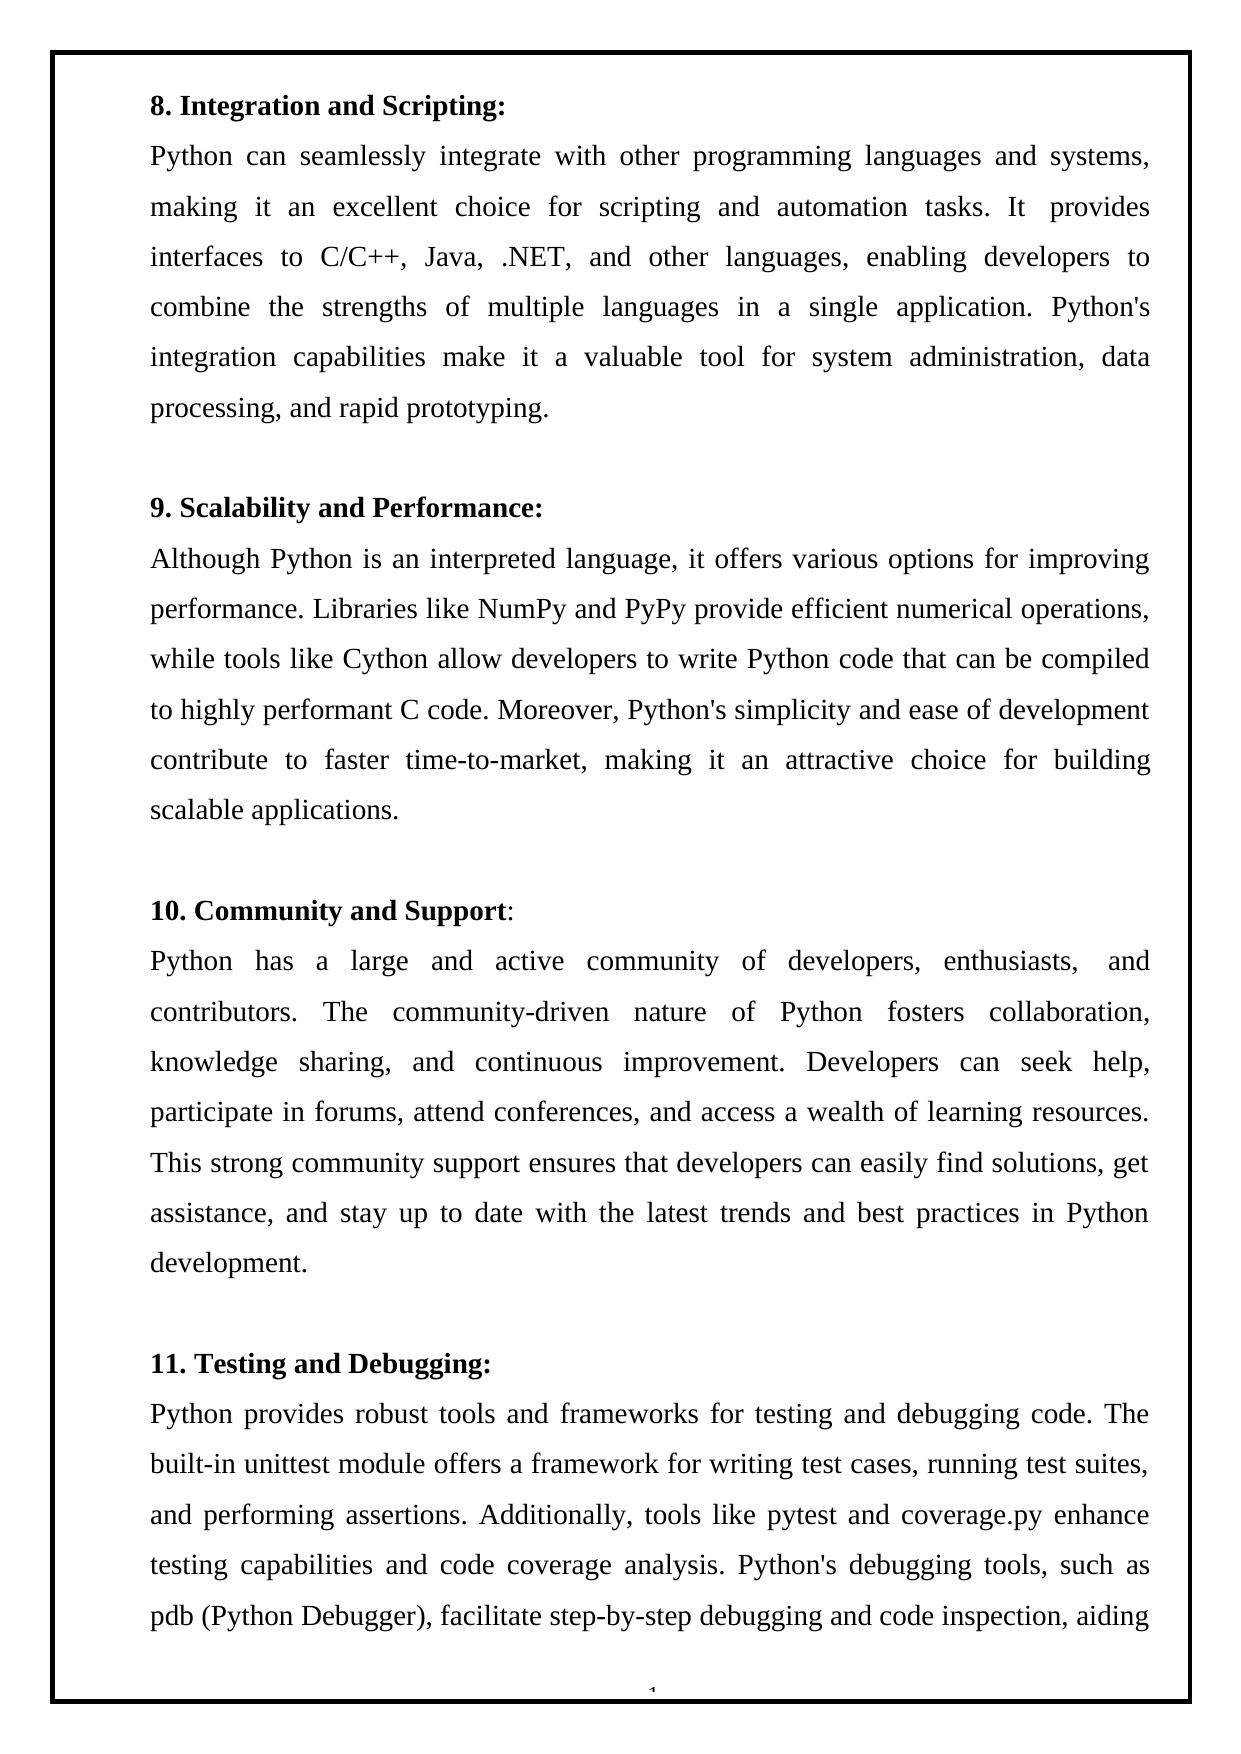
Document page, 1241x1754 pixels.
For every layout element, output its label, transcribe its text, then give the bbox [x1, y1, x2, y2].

text Python can seamlessly integrate with other programming languages and systems, making it an excellent choice for scripting and automation tasks. It provides interfaces to C/C++, Java, .NET, and other languages, enabling developers to combine the strengths of multiple languages in a single application. Python's integration capabilities make it a valuable tool for system administration, data processing, and rapid prototyping. [150, 138, 1151, 423]
text Python has a large and active community of developers, enthusiasts, and contributors. The community-driven nature of Python fosters collaboration, knowledge sharing, and continuous improvement. Developers can seek help, participate in forums, attend conferences, and access a wealth of learning resources. This strong community support ensures that developers can easily find solutions, get assistance, and stay up to date with the latest trends and best practices in Python development. [150, 943, 1150, 1279]
subtitle Scalability and Performance: [150, 491, 1188, 524]
text Python provides robust tools and frameworks for testing and debugging code. The built-in unittest module offers a framework for writing test cases, running test suites, and performing assertions. Additionally, tools like pytest and coverage.py enhance testing capabilities and code coverage analysis. Python's debugging tools, such as pdb (Python Debugger), facilitate step-by-step debugging and code inspection, aiding [150, 1396, 1151, 1631]
subtitle Integration and Scripting: [150, 88, 1188, 122]
text Although Python is an interpreted language, it offers various options for improving performance. Libraries like NumPy and PyPy provide efficient numerical operations, while tools like Cython allow developers to write Python code that can be compiled to highly performant C code. Moreover, Python's simplicity and ease of development contribute to faster time-to-market, making it an attractive choice for building scalable applications. [150, 541, 1151, 826]
subtitle Community and Support: [150, 893, 1188, 927]
subtitle Testing and Debugging: [150, 1346, 1188, 1380]
